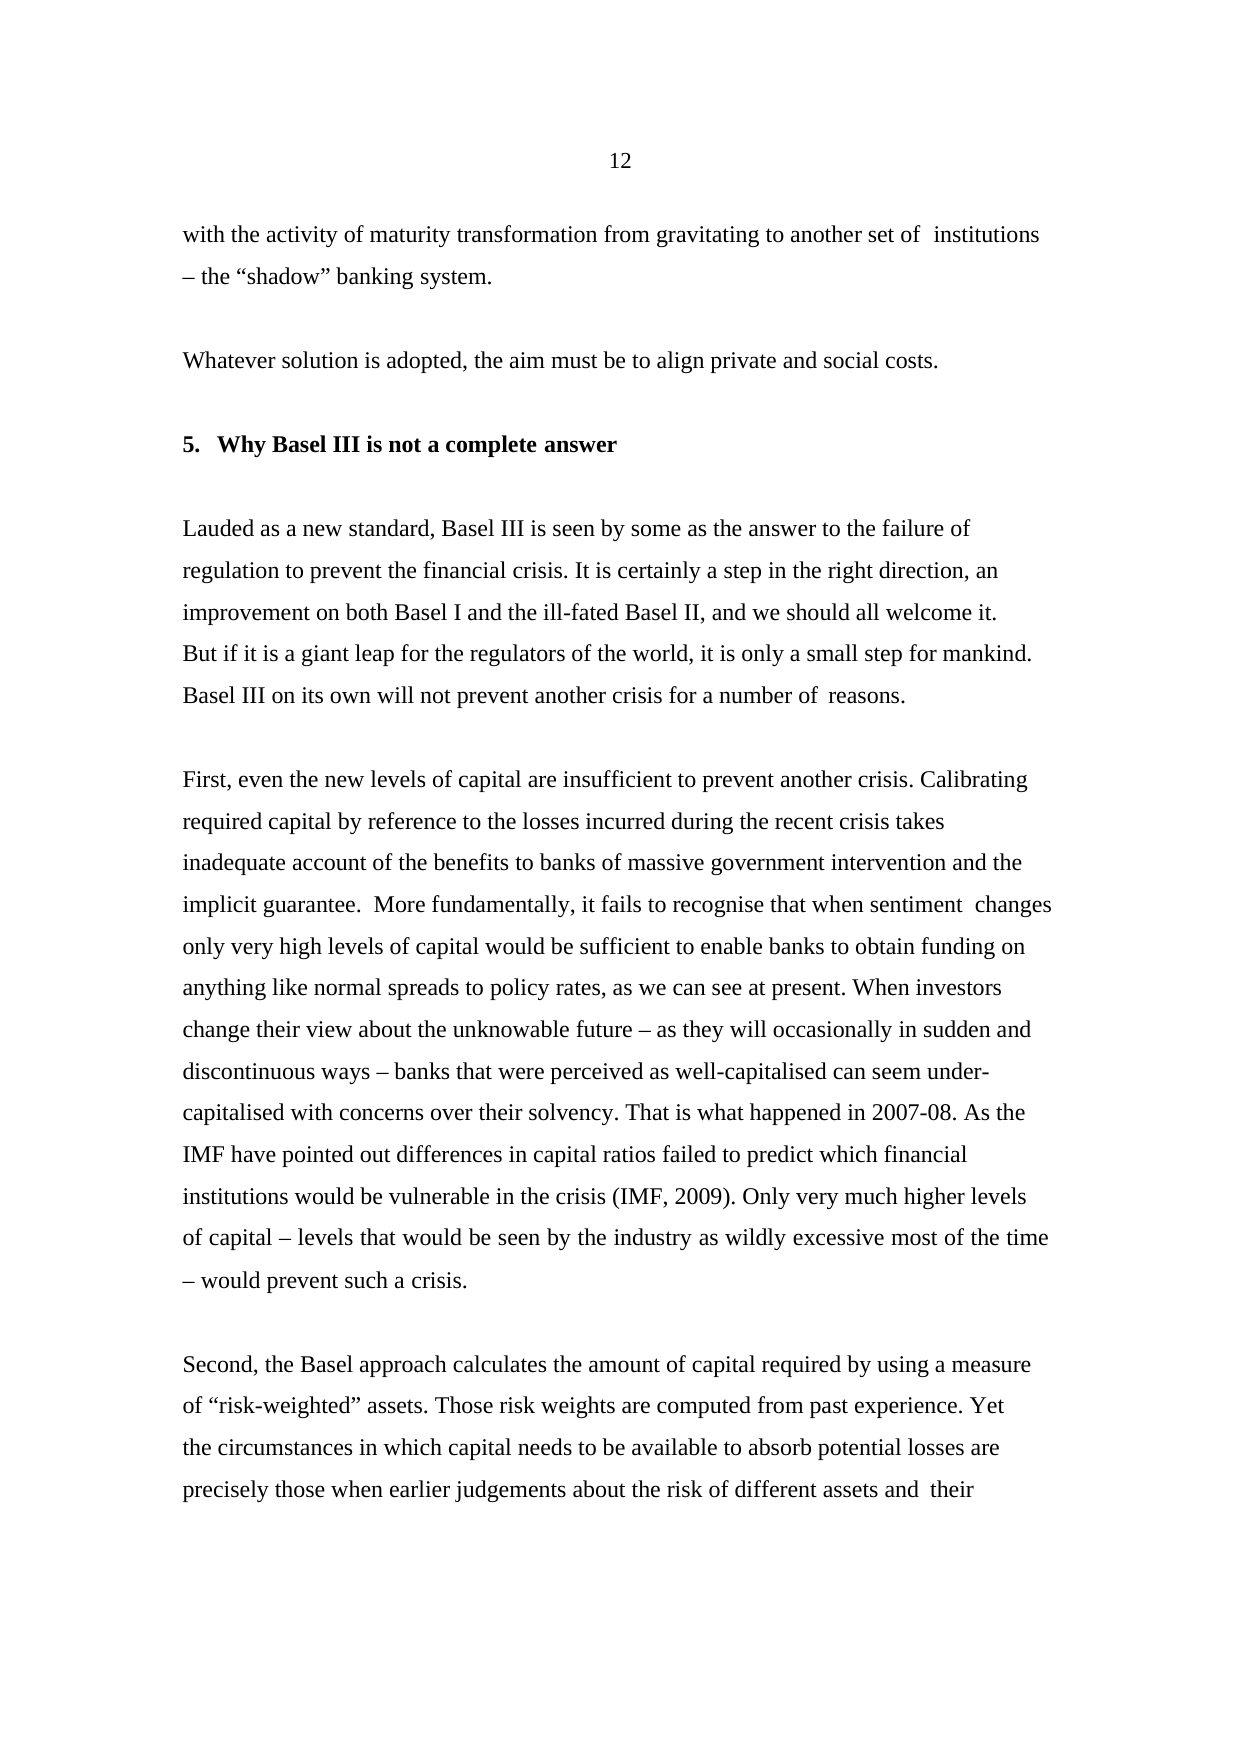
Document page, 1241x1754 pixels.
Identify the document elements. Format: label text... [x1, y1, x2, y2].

text Second, the Basel approach calculates the amount of capital required by using a measure of “risk-weighted” assets. Those risk weights are computed from past experience. Yet the circumstances in which capital needs to be available to absorb potential losses are precisely those when earlier judgements about the risk of different assets and their [182, 1349, 1037, 1502]
text Whatever solution is adopted, the aim must be to align private and social costs. [182, 346, 1113, 374]
text with the activity of maturity transformation from gravitating to another set of institutions [182, 220, 1113, 248]
text First, even the new levels of capital are insufficient to prevent another crisis. Calibrating required capital by reference to the losses incurred during the recent crisis takes inadequate account of the benefits to banks of massive government intervention and the implicit guarantee. More fundamentally, it fails to recognise that when sentiment changes only very high levels of capital would be sufficient to enable banks to obtain funding on anything like normal spreads to policy rates, as we can see at present. When investors change their view about the unknowable future – as they will occasionally in sudden and discontinuous ways – banks that were perceived as well-capitalised can seem under-capitalised with concerns over their solvency. That is what happened in 2007-08. As the IMF have pointed out differences in capital ratios failed to predict which financial institutions would be vulnerable in the crisis (IMF, 2009). Only very much higher levels of capital – levels that would be seen by the industry as wildly excessive most of the time [182, 765, 1053, 1251]
list would prevent such a crisis. [182, 1266, 1113, 1293]
subtitle Why Basel III is not a complete answer [182, 430, 1113, 458]
list the “shadow” banking system. [182, 262, 1113, 290]
text Lauded as a new standard, Basel III is seen by some as the answer to the failure of regulation to prevent the financial crisis. It is certainly a step in the right direction, an improvement on both Basel I and the ill-fated Basel II, and we should all welcome it. But if it is a giant leap for the regulators of the world, it is only a small step for mankind. Basel III on its own will not prevent another crisis for a number of reasons. [182, 514, 1048, 709]
